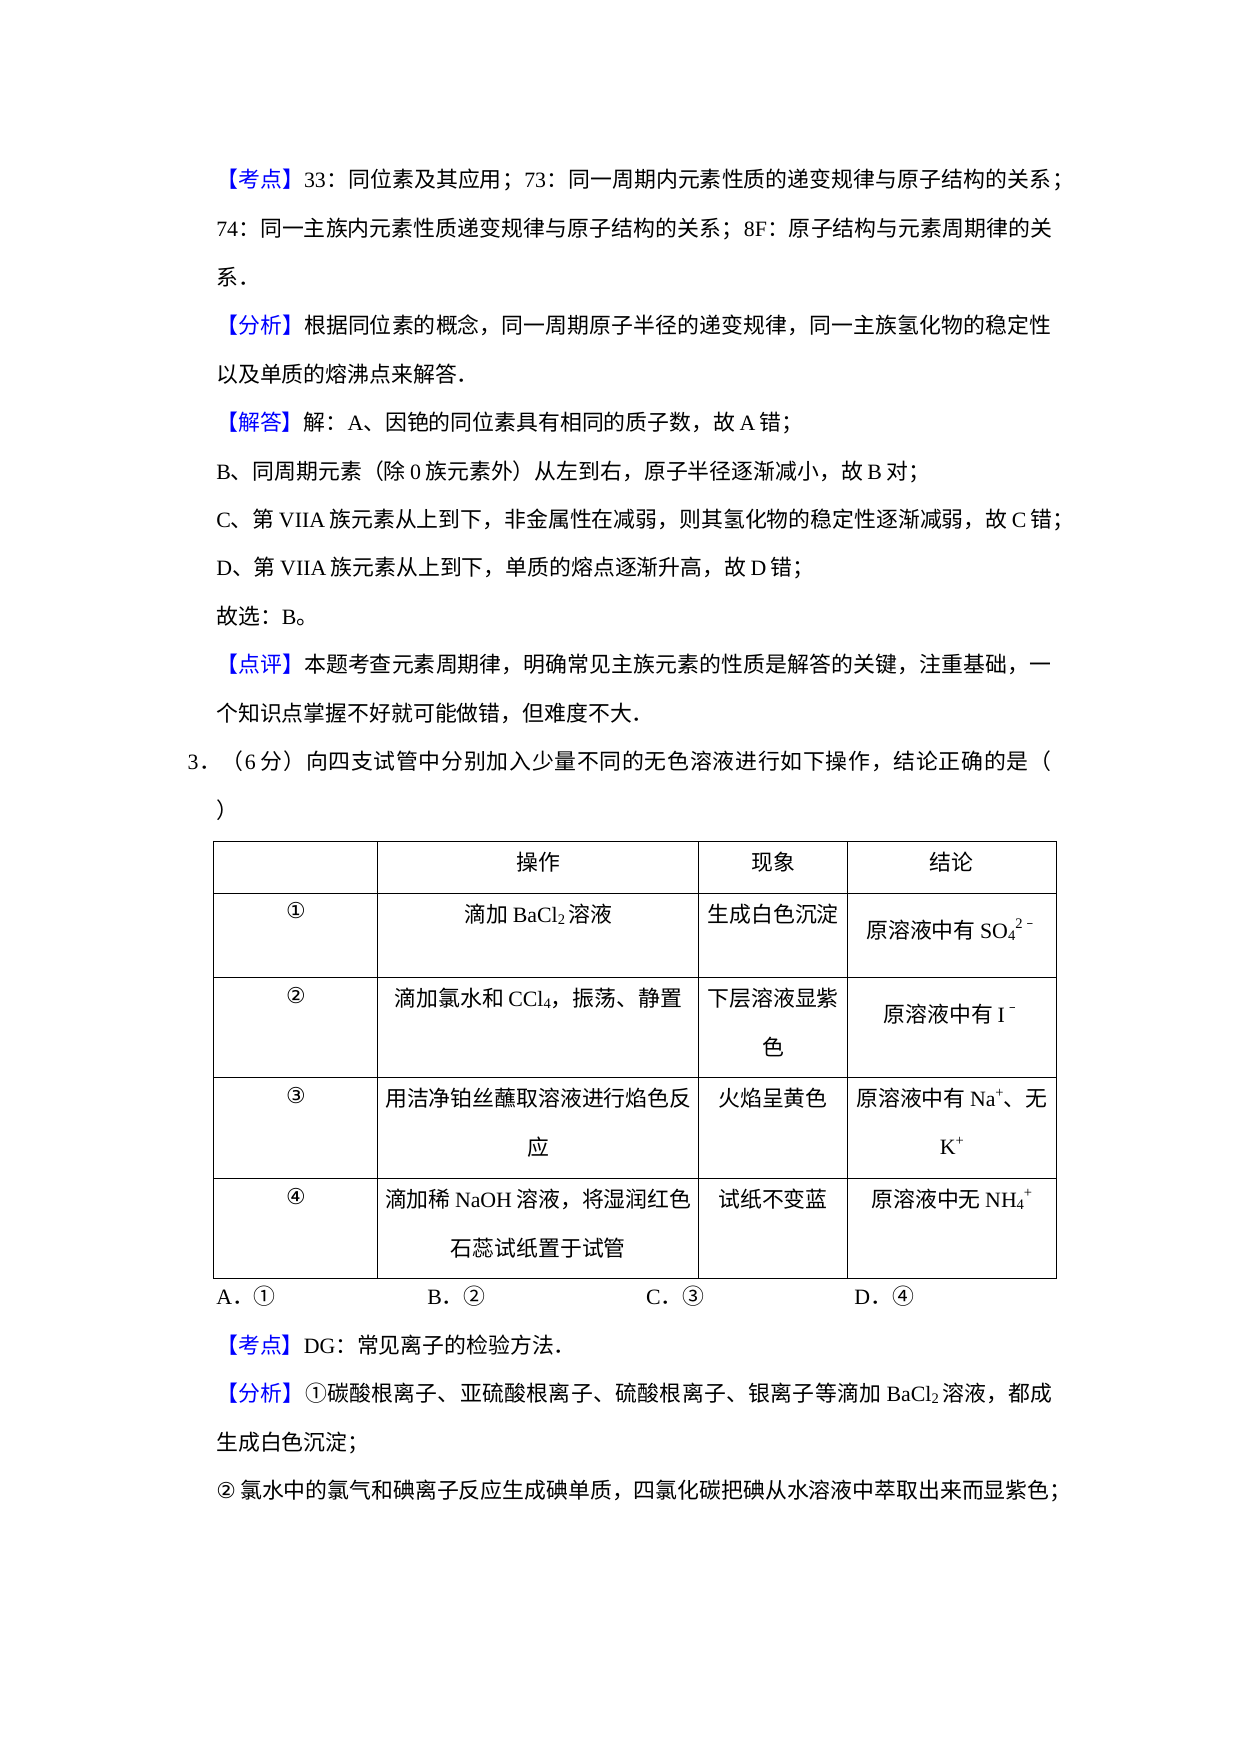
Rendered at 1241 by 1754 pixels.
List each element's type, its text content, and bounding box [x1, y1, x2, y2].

text B、同周期元素（除0族元素外）从左到右，原子半径逐渐减小，故B对； [216, 453, 1053, 486]
text 【考点】DG：常见离子的检验方法．菁优网版权所有 [216, 1327, 1053, 1360]
text A．① B．② C．③ D．④ [187, 1279, 1053, 1311]
table_cell ② [214, 978, 377, 1077]
table_cell 原溶液中无NH4+ [848, 1179, 1056, 1278]
text 【考点】33：同位素及其应用；73：同一周期内元素性质的递变规律与原子结构的关系；74：同一主族内元素性质递变规律与原子结构的关系；8F：原子结构与元素周期律的关系．菁优网版权所有 [216, 162, 1053, 292]
text C、第VIIA族元素从上到下，非金属性在减弱，则其氢化物的稳定性逐渐减弱，故C错； [216, 502, 1053, 534]
text 故选：B。 [216, 598, 1053, 631]
table_cell 原溶液中有SO42﹣ [848, 894, 1056, 977]
text ②氯水中的氯气和碘离子反应生成碘单质，四氯化碳把碘从水溶液中萃取出来而显紫色； [216, 1473, 1053, 1505]
text 【分析】①碳酸根离子、亚硫酸根离子、硫酸根离子、银离子等滴加BaCl2溶液，都成生成白色沉淀； [216, 1376, 1053, 1457]
table_header 操作 [378, 842, 698, 892]
table_cell 原溶液中有Na+、无K+ [848, 1078, 1056, 1178]
table_cell 原溶液中有I﹣ [848, 978, 1056, 1077]
text D、第VIIA族元素从上到下，单质的熔点逐渐升高，故D错； [216, 550, 1053, 582]
table_cell ① [214, 894, 377, 977]
table_cell 滴加BaCl2溶液 [378, 894, 698, 977]
table_cell 用洁净铂丝蘸取溶液进行焰色反应 [378, 1078, 698, 1178]
table_cell 滴加氯水和CCl4，振荡、静置 [378, 978, 698, 1077]
text 【分析】根据同位素的概念，同一周期原子半径的递变规律，同一主族氢化物的稳定性以及单质的熔沸点来解答． [216, 308, 1053, 389]
table_cell ④ [214, 1179, 377, 1278]
table_cell 试纸不变蓝 [699, 1179, 847, 1278]
table_cell 火焰呈黄色 [699, 1078, 847, 1178]
text 【点评】本题考查元素周期律，明确常见主族元素的性质是解答的关键，注重基础，一个知识点掌握不好就可能做错，但难度不大． [216, 647, 1053, 728]
table_cell 生成白色沉淀 [699, 894, 847, 977]
text 【解答】解：A、因铯的同位素具有相同的质子数，故A错； [216, 405, 1053, 437]
table_header [214, 842, 377, 892]
table_header 现象 [699, 842, 847, 892]
table_header 结论 [848, 842, 1056, 892]
text 3．（6分）向四支试管中分别加入少量不同的无色溶液进行如下操作，结论正确的是（ ） [187, 744, 1053, 825]
table_cell ③ [214, 1078, 377, 1178]
table_cell 滴加稀NaOH溶液，将湿润红色石蕊试纸置于试管 [378, 1179, 698, 1278]
table_cell 下层溶液显紫色 [699, 978, 847, 1077]
